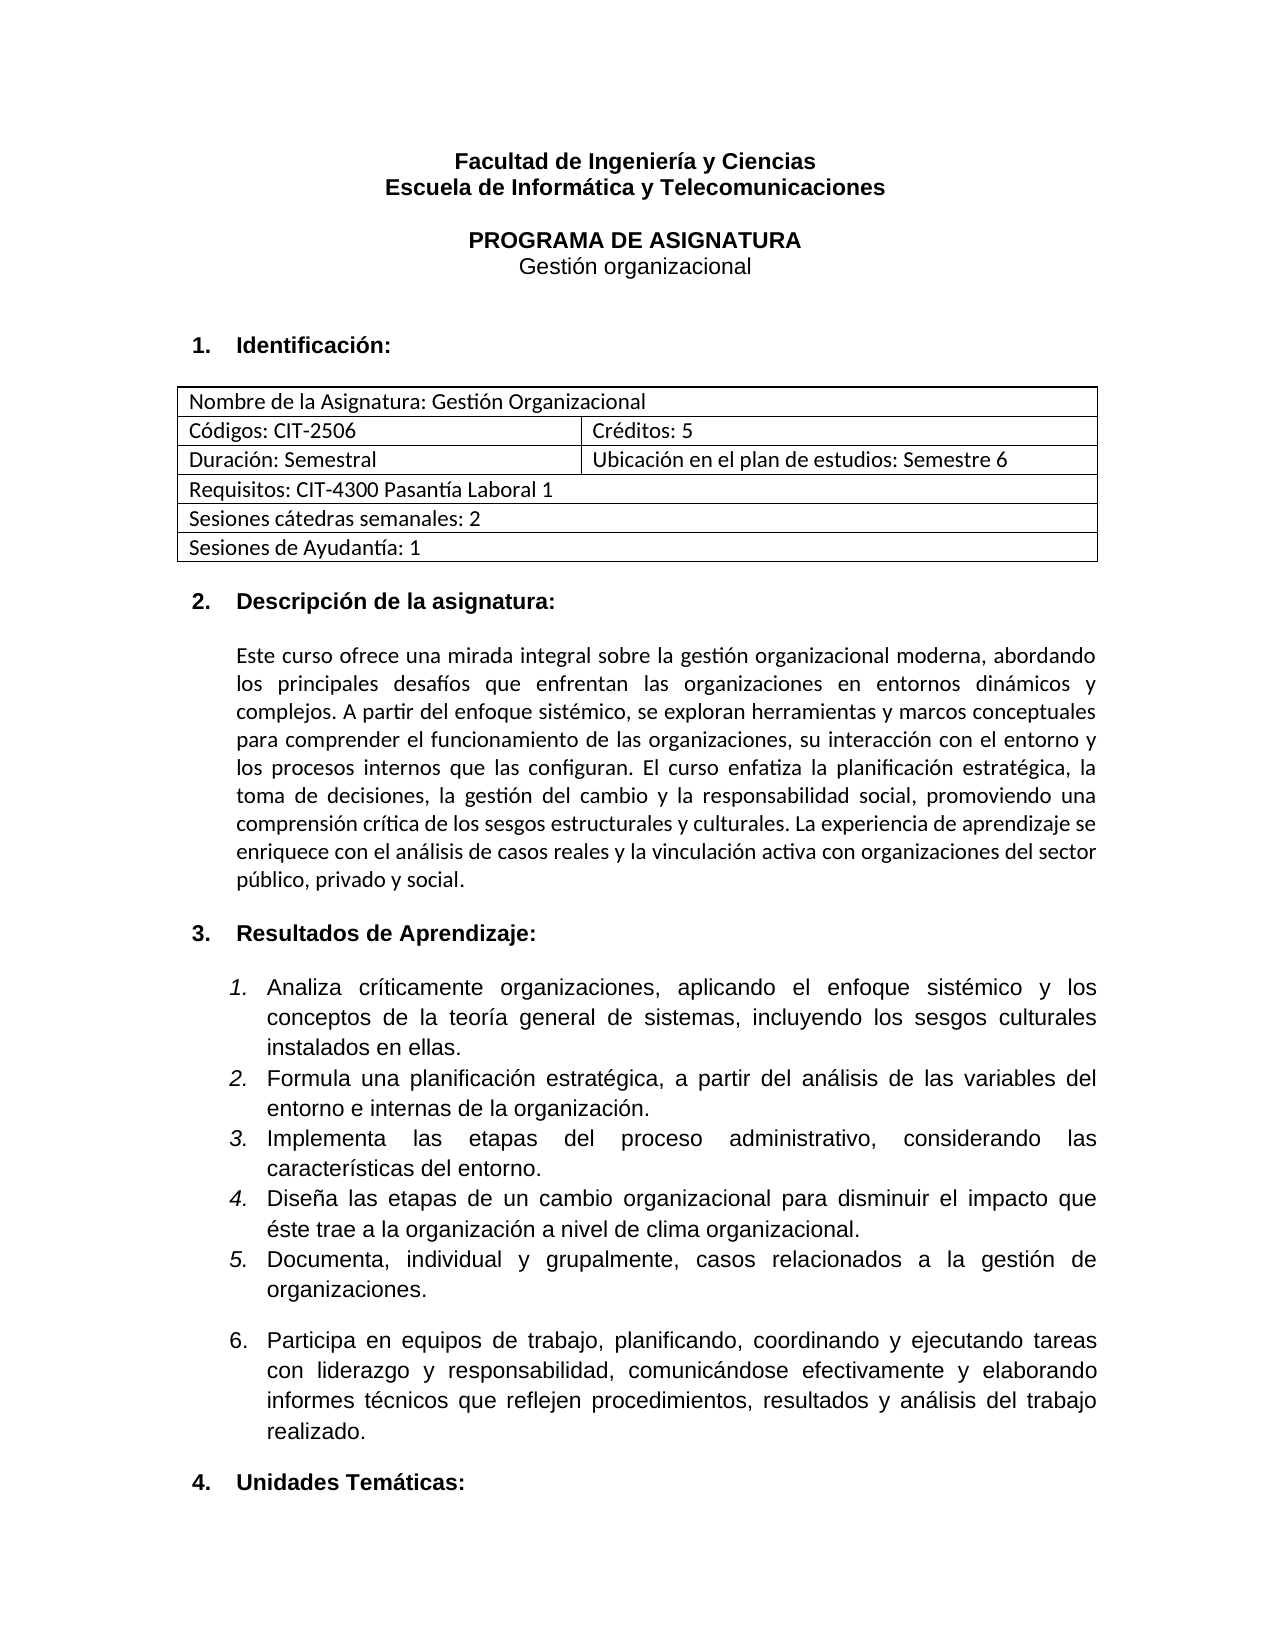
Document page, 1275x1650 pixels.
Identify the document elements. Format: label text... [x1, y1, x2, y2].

list Unidades Temáticas: [192, 1469, 1098, 1495]
table_cell Créditos: 5 [582, 417, 1097, 444]
list Participa en equipos de trabajo, planificando, coordinando y ejecutando tareas con liderazgo y responsabilidad, comunicándose efectivamente y elaborando informes técnicos que reflejen procedimientos, resultados y análisis del trabajo realizado. [229, 1327, 1098, 1444]
table_cell Duración: Semestral [178, 446, 581, 474]
list Identificación: [192, 332, 1098, 386]
list Diseña las etapas de un cambio organizacional para disminuir el impacto que éste trae a la organización a nivel de clima organizacional. [229, 1185, 1098, 1242]
table_cell Ubicación en el plan de estudios: Semestre 6 [582, 446, 1097, 474]
list Documenta, individual y grupalmente, casos relacionados a la gestión de organizaciones. [229, 1246, 1098, 1302]
list Descripción de la asignatura: [192, 588, 1098, 614]
list Analiza críticamente organizaciones, aplicando el enfoque sistémico y los conceptos de la teoría general de sistemas, incluyendo los sesgos culturales instalados en ellas. [229, 974, 1098, 1061]
text Facultad de Ingeniería y Ciencias Escuela de Informática y Telecomunicaciones [177, 148, 1093, 200]
table_cell Códigos: CIT-2506 [178, 417, 581, 444]
list Resultados de Aprendizaje: [192, 919, 1098, 974]
table_cell Requisitos: CIT-4300 Pasantía Laboral 1 [178, 475, 1097, 503]
table_cell Sesiones de Ayudantía: 1 [178, 533, 1097, 561]
table_header Nombre de la Asignatura: Gestión Organizacional [178, 388, 1097, 416]
table_cell Sesiones cátedras semanales: 2 [178, 504, 1097, 532]
text PROGRAMA DE ASIGNATURA Gestión organizacional [177, 227, 1093, 279]
list Implementa las etapas del proceso administrativo, considerando las características del entorno. [229, 1125, 1098, 1181]
text Este curso ofrece una mirada integral sobre la gestión organizacional moderna, abordando los principales desafíos que enfrentan las organizaciones en entornos dinámicos y complejos. A partir del enfoque sistémico, se exploran herramientas y marcos conceptuales para comprender el funcionamiento de las organizaciones, su interacción con el entorno y los procesos internos que las configuran. El curso enfatiza la planificación estratégica, la toma de decisiones, la gestión del cambio y la responsabilidad social, promoviendo una comprensión crítica de los sesgos estructurales y culturales. La experiencia de aprendizaje se enriquece con el análisis de casos reales y la vinculación activa con organizaciones del sector público, privado y social. [236, 641, 1098, 893]
list Formula una planificación estratégica, a partir del análisis de las variables del entorno e internas de la organización. [229, 1064, 1098, 1121]
